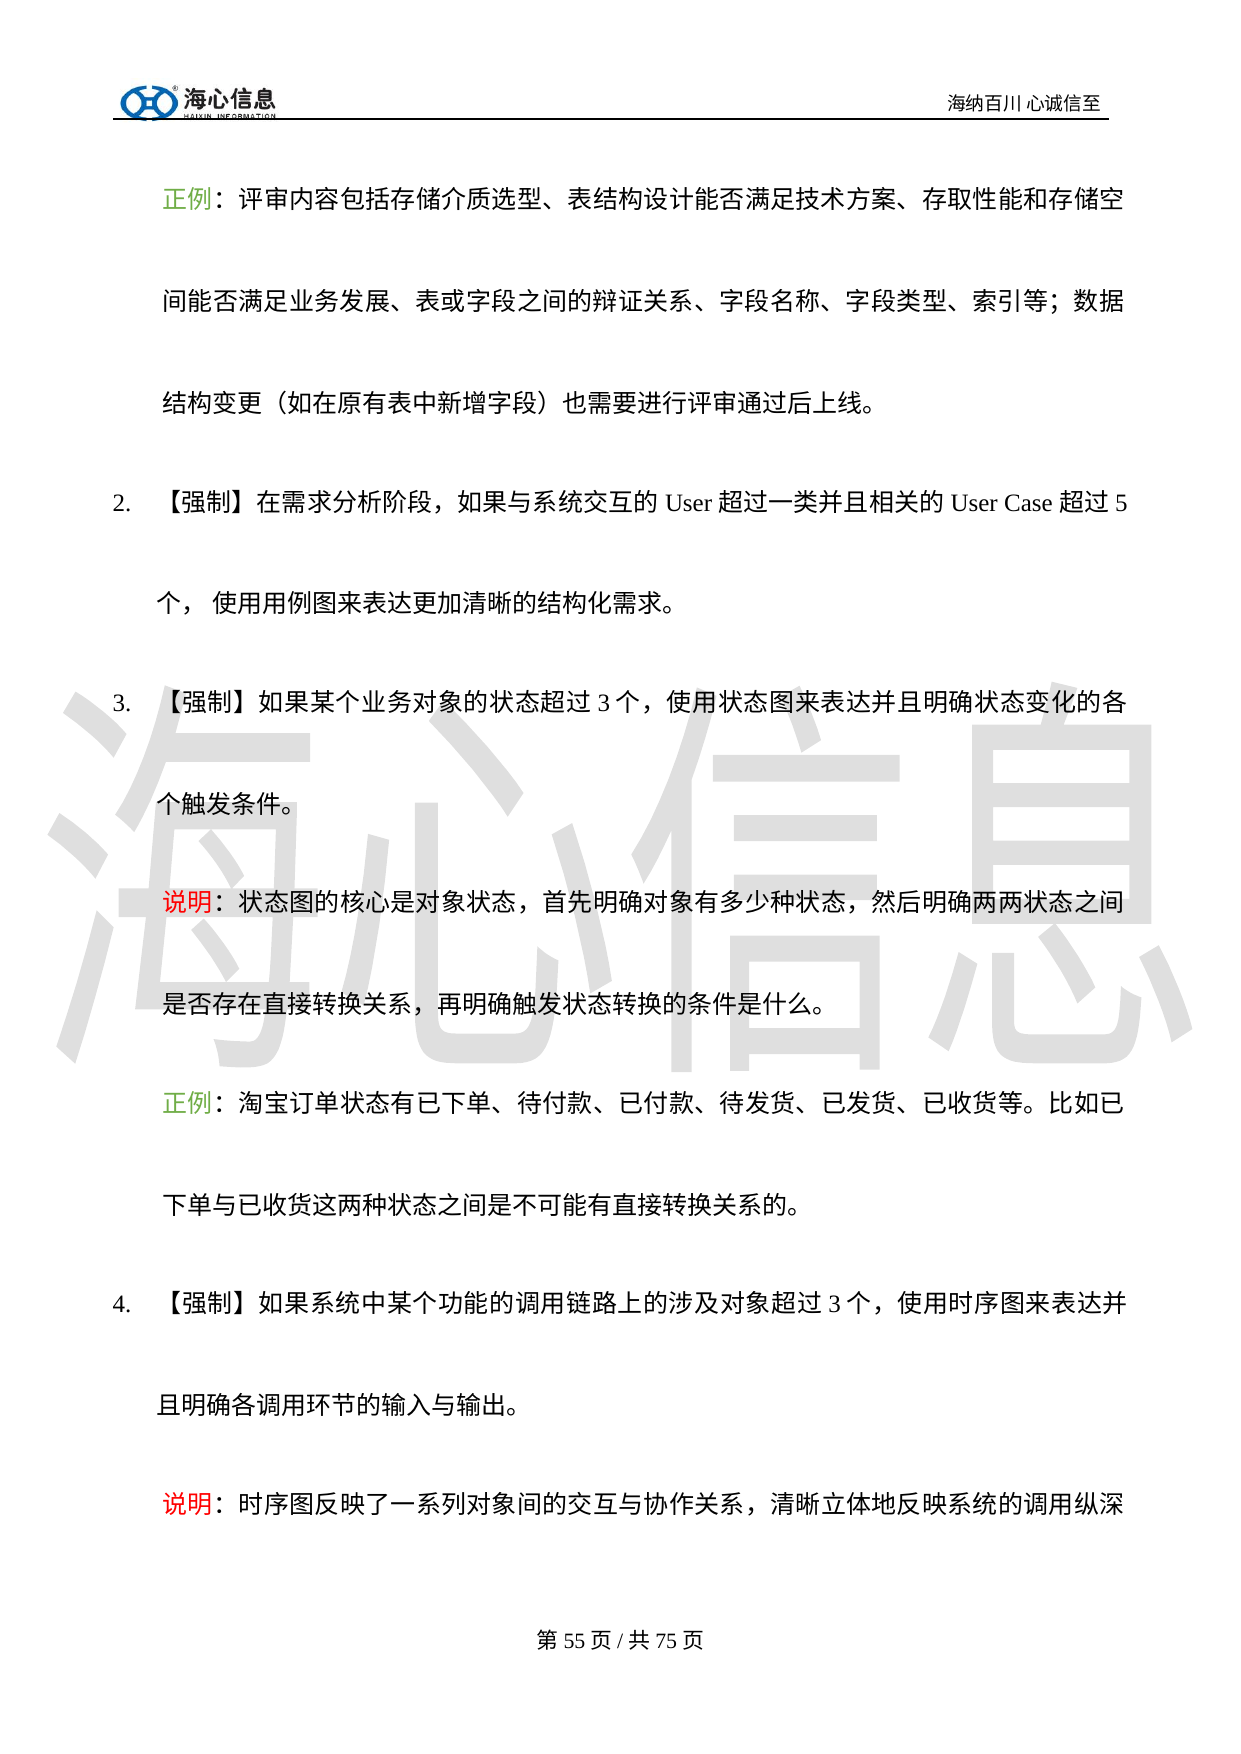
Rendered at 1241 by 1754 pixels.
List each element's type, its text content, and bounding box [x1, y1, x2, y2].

picture [109, 78, 284, 126]
list 【强制】如果系统中某个功能的调用链路上的涉及对象超过3个，使用时序图来表达并且明确各调用环节的输入与输出。 [112, 1268, 1128, 1438]
text 正例：淘宝订单状态有已下单、待付款、已付款、待发货、已发货、已收货等。比如已下单与已收货这两种状态之间是不可能有直接转换关系的。 [162, 1067, 1128, 1237]
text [162, 1468, 1128, 1536]
list 【强制】如果某个业务对象的状态超过3个，使用状态图来表达并且明确状态变化的各个触发条件。 [112, 667, 1128, 836]
text 正例：评审内容包括存储介质选型、表结构设计能否满足技术方案、存取性能和存储空间能否满足业务发展、表或字段之间的辩证关系、字段名称、字段类型、索引等；数据结构变更（如在原有表中新增字段）也需要进行评审通过后上线。 [162, 164, 1128, 436]
list 【强制】在需求分析阶段，如果与系统交互的 User 超过一类并且相关的 User Case 超过 5个， 使用用例图来表达更加清晰的结构化需求。 [112, 466, 1128, 636]
text 说明：状态图的核心是对象状态，首先明确对象有多少种状态，然后明确两两状态之间是否存在直接转换关系，再明确触发状态转换的条件是什么。 [162, 867, 1128, 1037]
